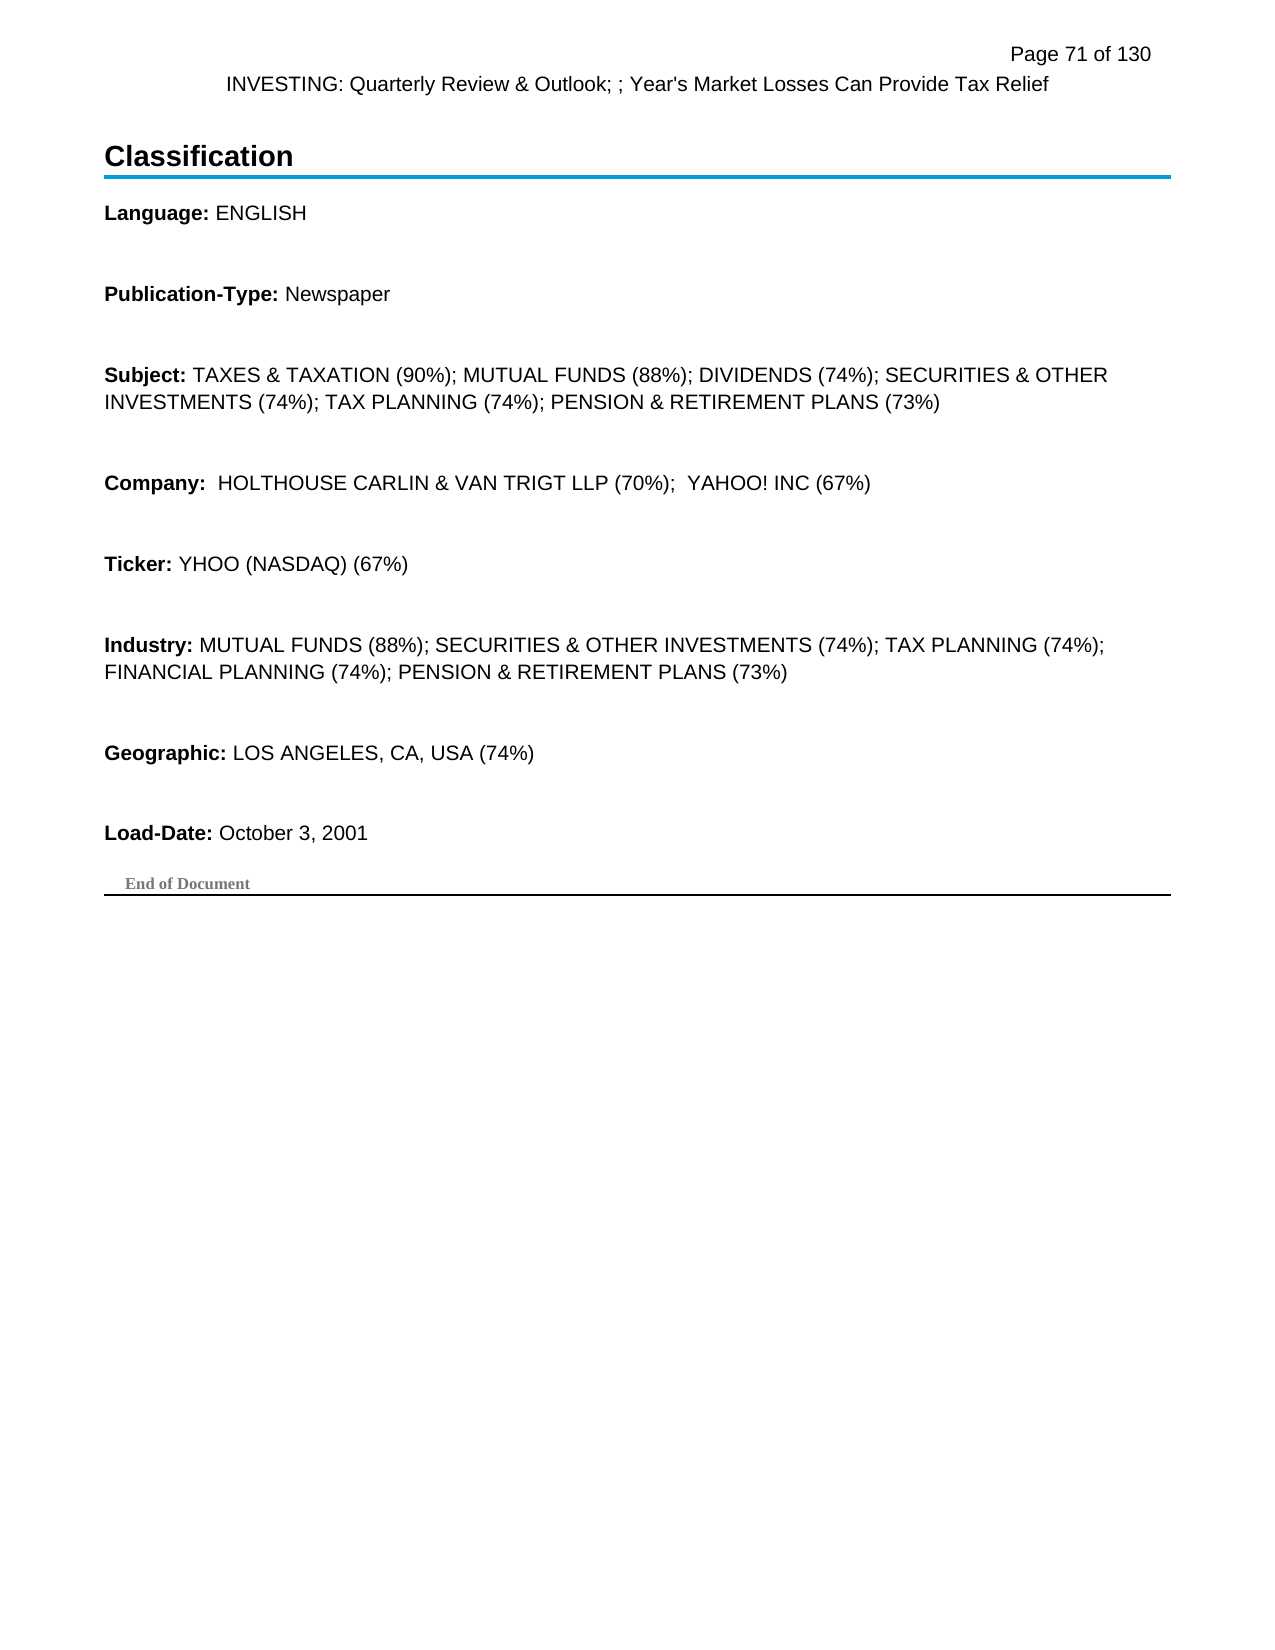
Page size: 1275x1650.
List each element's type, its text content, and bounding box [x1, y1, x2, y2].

text Ticker: YHOO (NASDAQ) (67%) [104, 520, 1171, 576]
text Geographic: LOS ANGELES, CA, USA (74%) [104, 708, 1171, 764]
text Industry: MUTUAL FUNDS (88%); SECURITIES & OTHER INVESTMENTS (74%); TAX PLANNING (74%); FINANCIAL PLANNING (74%); PENSION & RETIREMENT PLANS (73%) [104, 601, 1171, 683]
text Company: HOLTHOUSE CARLIN & VAN TRIGT LLP (70%); YAHOO! INC (67%) [104, 439, 1171, 495]
text Load-Date: October 3, 2001 [104, 789, 1171, 845]
text Subject: TAXES & TAXATION (90%); MUTUAL FUNDS (88%); DIVIDENDS (74%); SECURITIES & OTHER INVESTMENTS (74%); TAX PLANNING (74%); PENSION & RETIREMENT PLANS (73%) [104, 331, 1171, 414]
text Language: ENGLISH [104, 198, 1171, 225]
text End of Document [125, 874, 1171, 893]
text Classification [104, 137, 1171, 173]
text Publication-Type: Newspaper [104, 250, 1171, 306]
